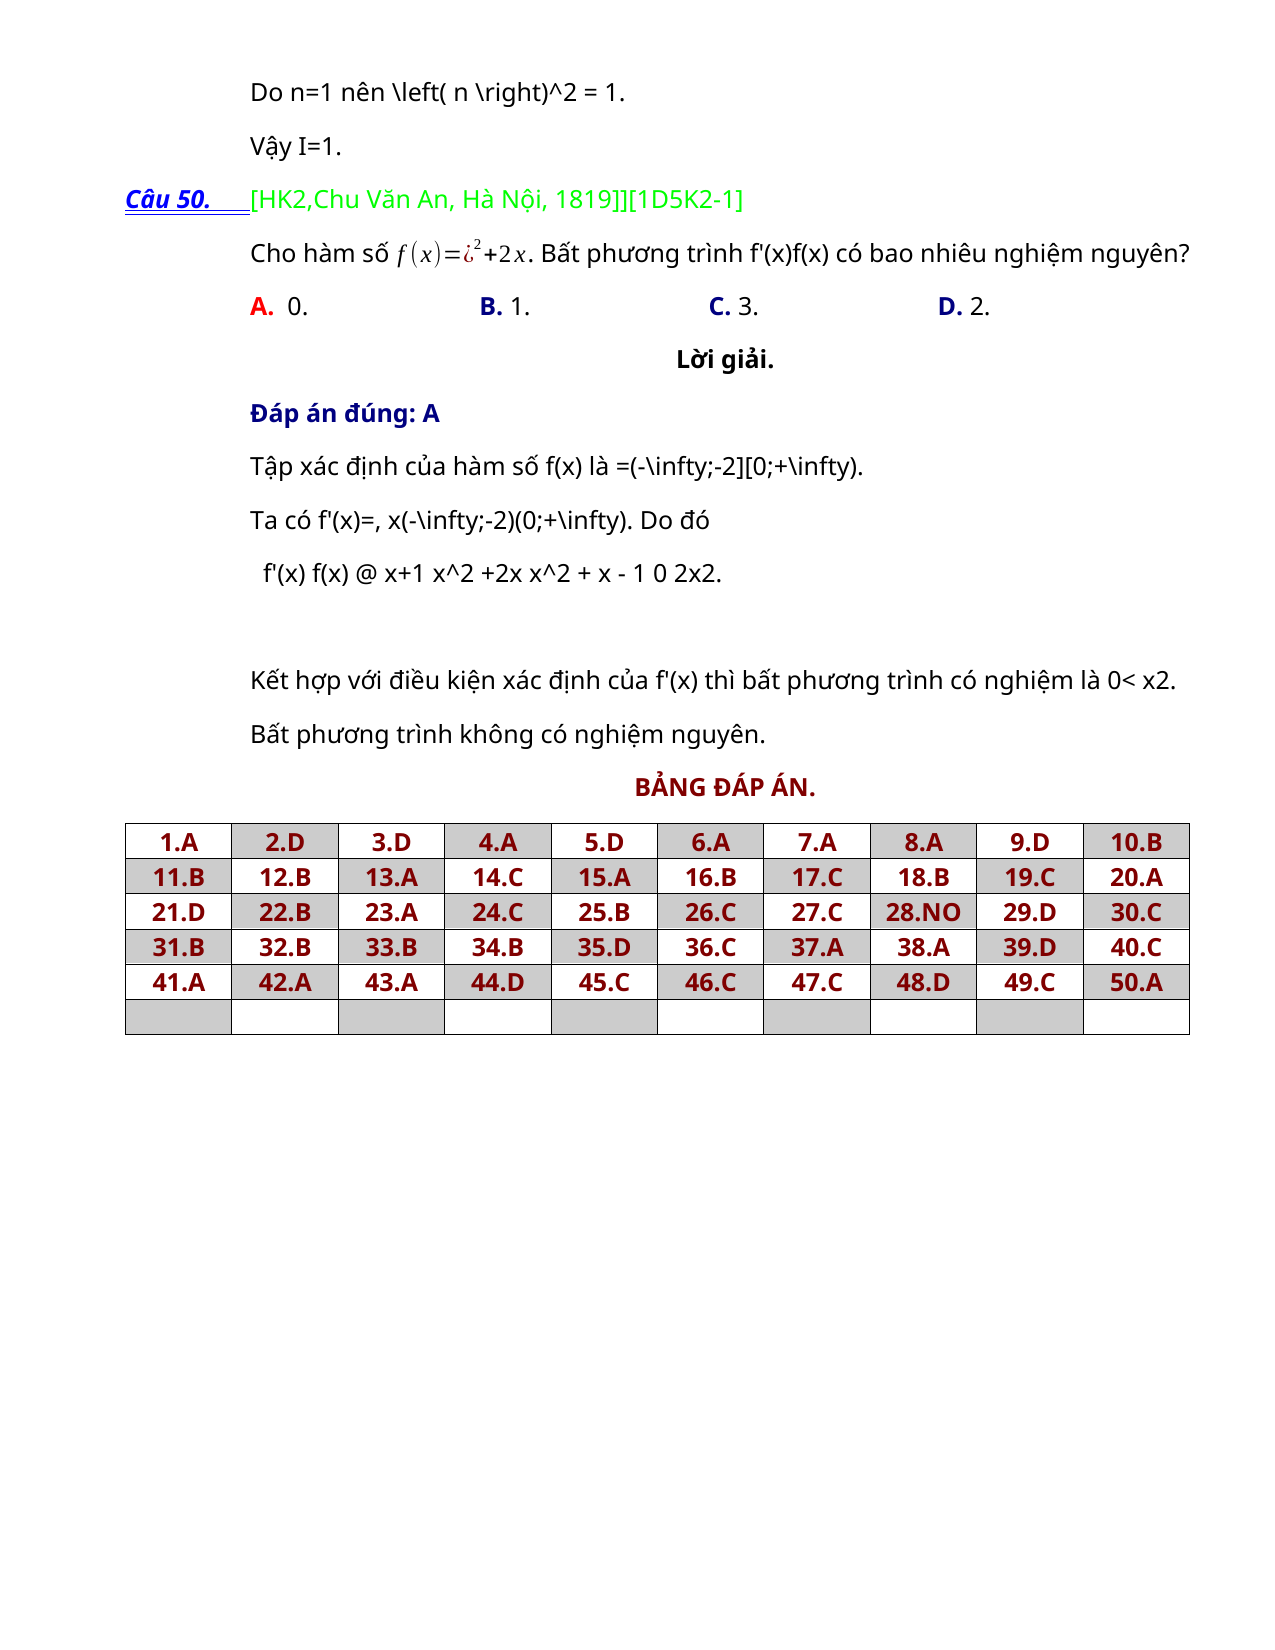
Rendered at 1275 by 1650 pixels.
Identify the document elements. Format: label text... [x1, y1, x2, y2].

table_header 7.A [764, 824, 870, 858]
text Tập xác định của hàm số f(x) là =(-\infty;-2][0;+\infty). [250, 449, 1200, 483]
table_cell 21.D [126, 894, 231, 928]
text Kết hợp với điều kiện xác định của f'(x) thì bất phương trình có nghiệm là 0< x2. [250, 663, 1200, 697]
table_cell 27.C [764, 894, 870, 928]
table_cell 19.C [977, 859, 1083, 893]
table_cell 39.D [977, 930, 1083, 963]
table_cell 26.C [658, 894, 763, 928]
text f'(x) f(x) @ x+1 x^2 +2x x^2 + x - 1 0 2x2. [250, 556, 1200, 590]
table_cell [126, 1000, 231, 1034]
table_header 6.A [658, 824, 763, 858]
table_header 9.D [977, 824, 1083, 858]
table_cell 47.C [764, 965, 870, 999]
table_cell 35.D [552, 930, 657, 963]
table_cell 20.A [1084, 859, 1189, 893]
table_cell 18.B [871, 859, 976, 893]
table_cell 29.D [977, 894, 1083, 928]
table_header 3.D [339, 824, 444, 858]
text BẢNG ĐÁP ÁN. [250, 770, 1200, 804]
table_cell [977, 1000, 1083, 1034]
text Đáp án đúng: A [250, 396, 1200, 430]
table_cell 49.C [977, 965, 1083, 999]
table_cell 22.B [232, 894, 338, 928]
table_cell 36.C [658, 930, 763, 963]
table_cell 50.A [1084, 965, 1189, 999]
table_cell 28.NO [871, 894, 976, 928]
text Bất phương trình không có nghiệm nguyên. [250, 716, 1200, 750]
table_cell 32.B [232, 930, 338, 963]
table_cell 46.C [658, 965, 763, 999]
table_header 4.A [445, 824, 551, 858]
table_cell 37.A [764, 930, 870, 963]
table_cell [658, 1000, 763, 1034]
text Cho hàm số . Bất phương trình f'(x)f(x) có bao nhiêu nghiệm nguyên? [250, 235, 1200, 269]
table_cell [232, 1000, 338, 1034]
text Lời giải. [250, 342, 1200, 376]
table_cell 45.C [552, 965, 657, 999]
table_cell 11.B [126, 859, 231, 893]
table_cell [445, 1000, 551, 1034]
table_cell 16.B [658, 859, 763, 893]
table_cell 42.A [232, 965, 338, 999]
list [HK2,Chu Văn An, Hà Nội, 1819]][1D5K2-1] [125, 182, 1200, 216]
table_cell 24.C [445, 894, 551, 928]
table_cell [871, 1000, 976, 1034]
table_cell 15.A [552, 859, 657, 893]
table_header 1.A [126, 824, 231, 858]
table_cell 33.B [339, 930, 444, 963]
table_header 2.D [232, 824, 338, 858]
table_cell [339, 1000, 444, 1034]
table_cell 34.B [445, 930, 551, 963]
table_cell 40.C [1084, 930, 1189, 963]
table_cell 30.C [1084, 894, 1189, 928]
table_cell 13.A [339, 859, 444, 893]
text A. 0. B. 1. C. 3. D. 2. [250, 289, 1200, 323]
table_cell 41.A [126, 965, 231, 999]
text Vậy I=1. [250, 128, 1200, 162]
table_cell 38.A [871, 930, 976, 963]
table_cell 23.A [339, 894, 444, 928]
table_cell 17.C [764, 859, 870, 893]
table_cell 25.B [552, 894, 657, 928]
text Ta có f'(x)=, x(-\infty;-2)(0;+\infty). Do đó [250, 502, 1200, 537]
table_cell 12.B [232, 859, 338, 893]
table_header 5.D [552, 824, 657, 858]
table_header 8.A [871, 824, 976, 858]
table_cell [764, 1000, 870, 1034]
table_cell 44.D [445, 965, 551, 999]
table_cell [552, 1000, 657, 1034]
table_cell 31.B [126, 930, 231, 963]
table_cell 48.D [871, 965, 976, 999]
table_cell [1084, 1000, 1189, 1034]
text Do n=1 nên \left( n \right)^2 = 1. [250, 75, 1200, 109]
table_header 10.B [1084, 824, 1189, 858]
table_cell 43.A [339, 965, 444, 999]
table_cell 14.C [445, 859, 551, 893]
